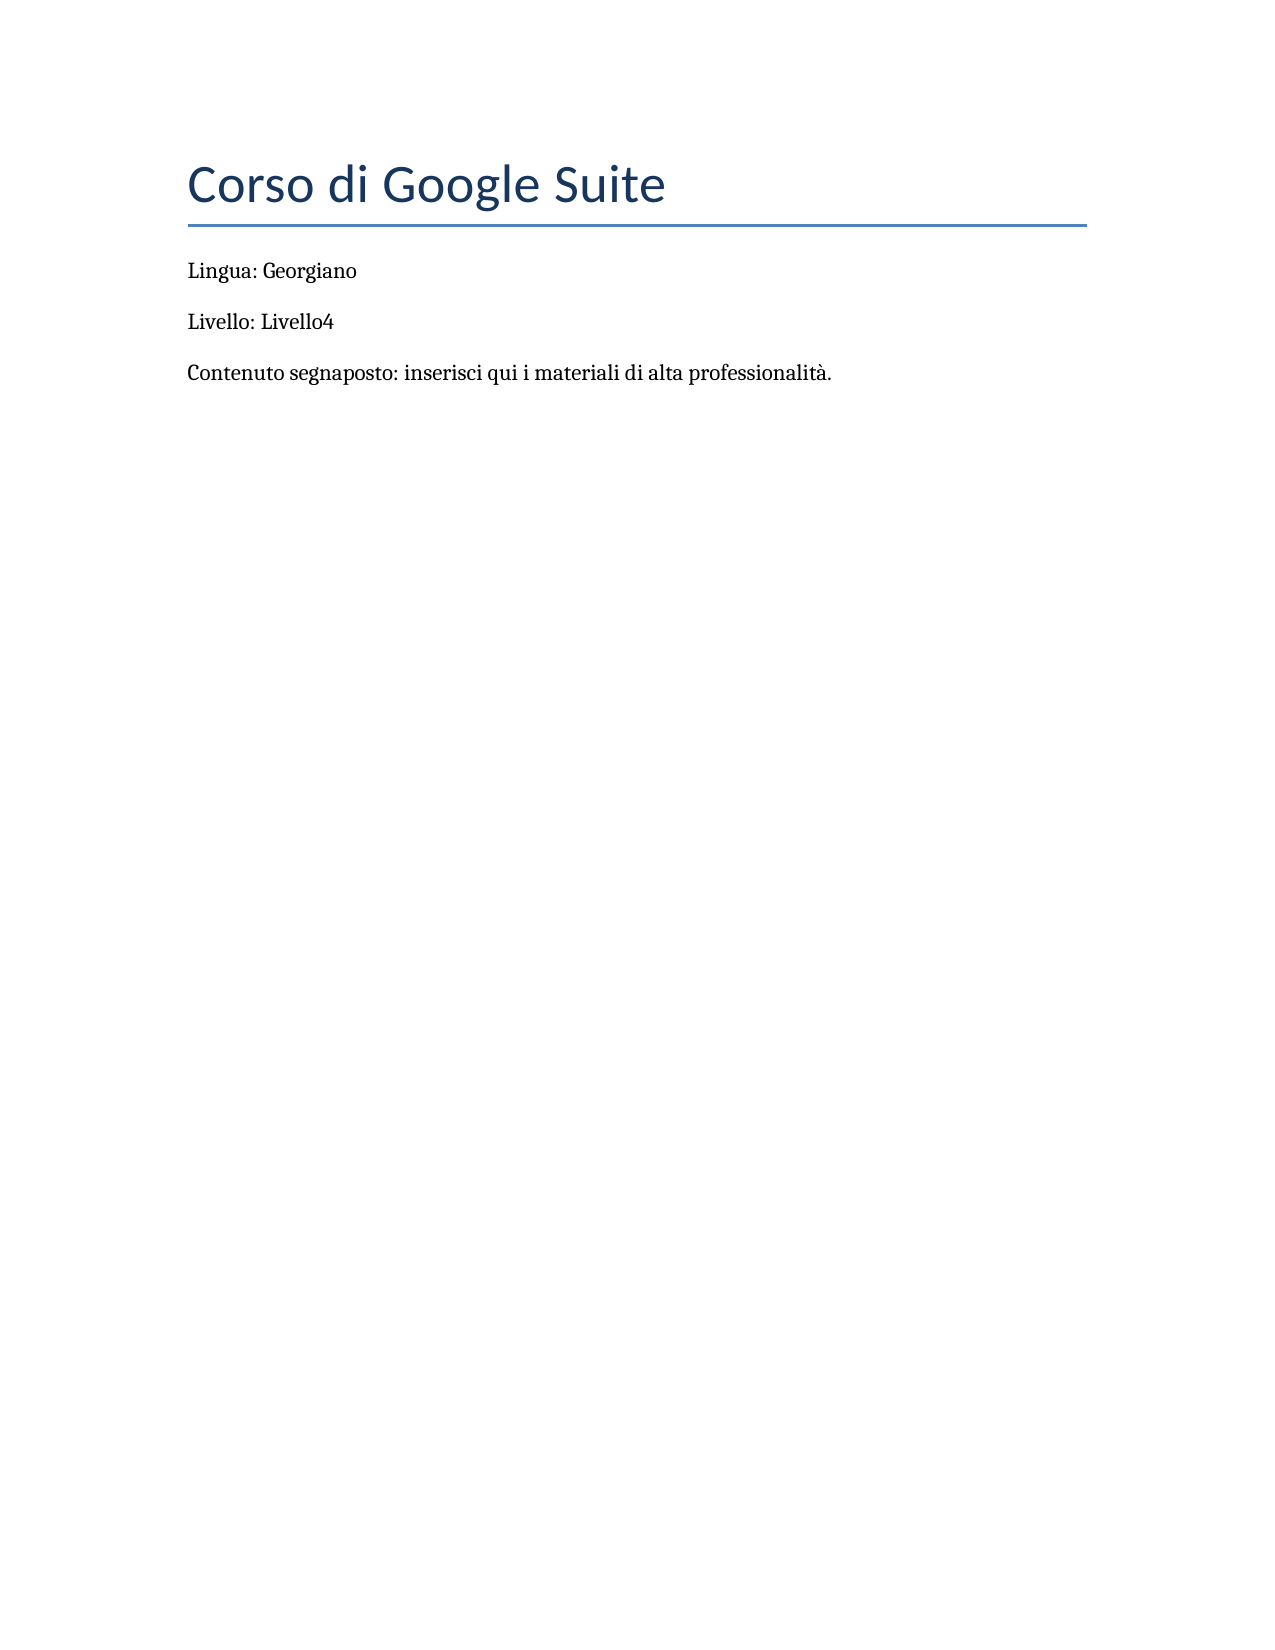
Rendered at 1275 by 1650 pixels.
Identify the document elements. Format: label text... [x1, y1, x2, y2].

text Livello: Livello4 [187, 309, 1087, 335]
title Corso di Google Suite [187, 150, 1087, 227]
text Contenuto segnaposto: inserisci qui i materiali di alta professionalità. [187, 360, 1087, 386]
text Lingua: Georgiano [187, 258, 1087, 284]
